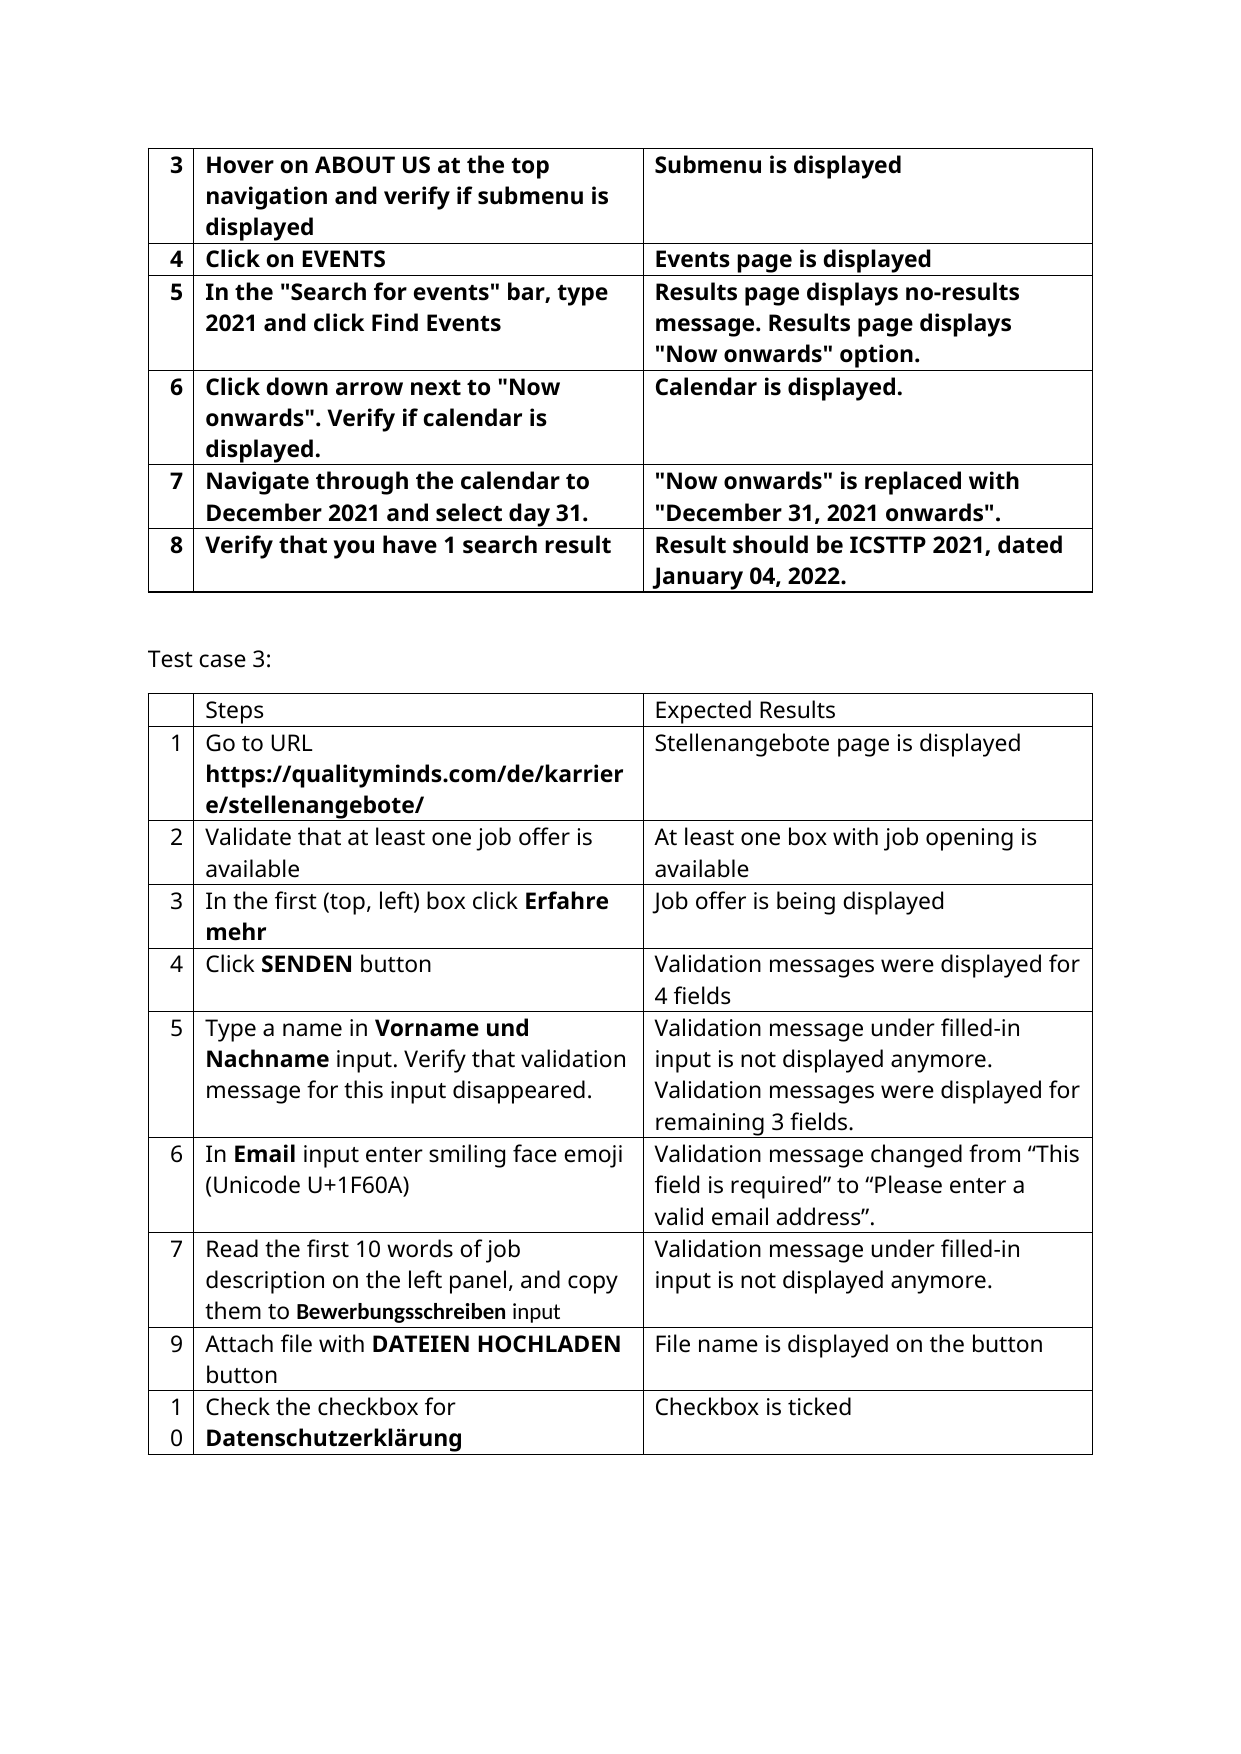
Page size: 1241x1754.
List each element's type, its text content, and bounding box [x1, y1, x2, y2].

table_cell 5 [149, 1012, 193, 1137]
table_cell 4 [149, 949, 193, 1011]
table_cell 3 [149, 885, 193, 947]
table_cell Job offer is being displayed [644, 885, 1092, 947]
table_cell Click down arrow next to "Now onwards". Verify if calendar is displayed. [194, 371, 643, 464]
table_cell In the first (top, left) box click Erfahre mehr [194, 885, 643, 947]
table_cell 6 [149, 1138, 193, 1232]
table_cell 3 [149, 149, 193, 242]
table_cell Events page is displayed [644, 244, 1092, 275]
table_cell At least one box with job opening is available [644, 821, 1092, 884]
table_cell Validation messages were displayed for 4 fields [644, 949, 1092, 1011]
table_cell Result should be ICSTTP 2021, dated January 04, 2022. [644, 529, 1092, 591]
table_cell Validation message under filled-in input is not displayed anymore. [644, 1233, 1092, 1327]
table_cell Attach file with DATEIEN HOCHLADEN button [194, 1328, 643, 1390]
table_cell Results page displays no-results message. Results page displays "Now onwards" option. [644, 276, 1092, 369]
table_cell 6 [149, 371, 193, 464]
table_cell Validation message under filled-in input is not displayed anymore. Validation messages were displayed for remaining 3 fields. [644, 1012, 1092, 1137]
table_header Steps [194, 694, 643, 726]
table_cell Validate that at least one job offer is available [194, 821, 643, 884]
table_cell 10 [149, 1391, 193, 1454]
table_cell "Now onwards" is replaced with "December 31, 2021 onwards". [644, 465, 1092, 528]
table_cell In Email input enter smiling face emoji (Unicode U+1F60A) [194, 1138, 643, 1232]
table_cell 1 [149, 727, 193, 820]
table_cell 2 [149, 821, 193, 884]
table_cell Click SENDEN button [194, 949, 643, 1011]
table_cell Validation message changed from “This field is required” to “Please enter a valid email address”. [644, 1138, 1092, 1232]
table_cell Type a name in Vorname und Nachname input. Verify that validation message for this input disappeared. [194, 1012, 643, 1137]
table_cell Check the checkbox for Datenschutzerklärung [194, 1391, 643, 1454]
table_cell Stellenangebote page is displayed [644, 727, 1092, 820]
table_cell Read the first 10 words of job description on the left panel, and copy them to Bewerbungsschreiben input [194, 1233, 643, 1327]
table_cell 7 [149, 465, 193, 528]
table_cell Calendar is displayed. [644, 371, 1092, 464]
table_cell 7 [149, 1233, 193, 1327]
table_cell In the "Search for events" bar, type 2021 and click Find Events [194, 276, 643, 369]
table_cell Submenu is displayed [644, 149, 1092, 242]
table_cell 4 [149, 244, 193, 275]
table_header [149, 694, 193, 726]
table_cell 5 [149, 276, 193, 369]
table_header Expected Results [644, 694, 1092, 726]
table_cell Click on EVENTS [194, 244, 643, 275]
table_cell Verify that you have 1 search result [194, 529, 643, 591]
table_cell Navigate through the calendar to December 2021 and select day 31. [194, 465, 643, 528]
table_cell 8 [149, 529, 193, 591]
text Test case 3: [148, 643, 1093, 674]
table_cell File name is displayed on the button [644, 1328, 1092, 1390]
table_cell Checkbox is ticked [644, 1391, 1092, 1454]
table_cell Hover on ABOUT US at the top navigation and verify if submenu is displayed [194, 149, 643, 242]
table_cell Go to URL https://qualityminds.com/de/karriere/stellenangebote/ [194, 727, 643, 820]
table_cell 9 [149, 1328, 193, 1390]
